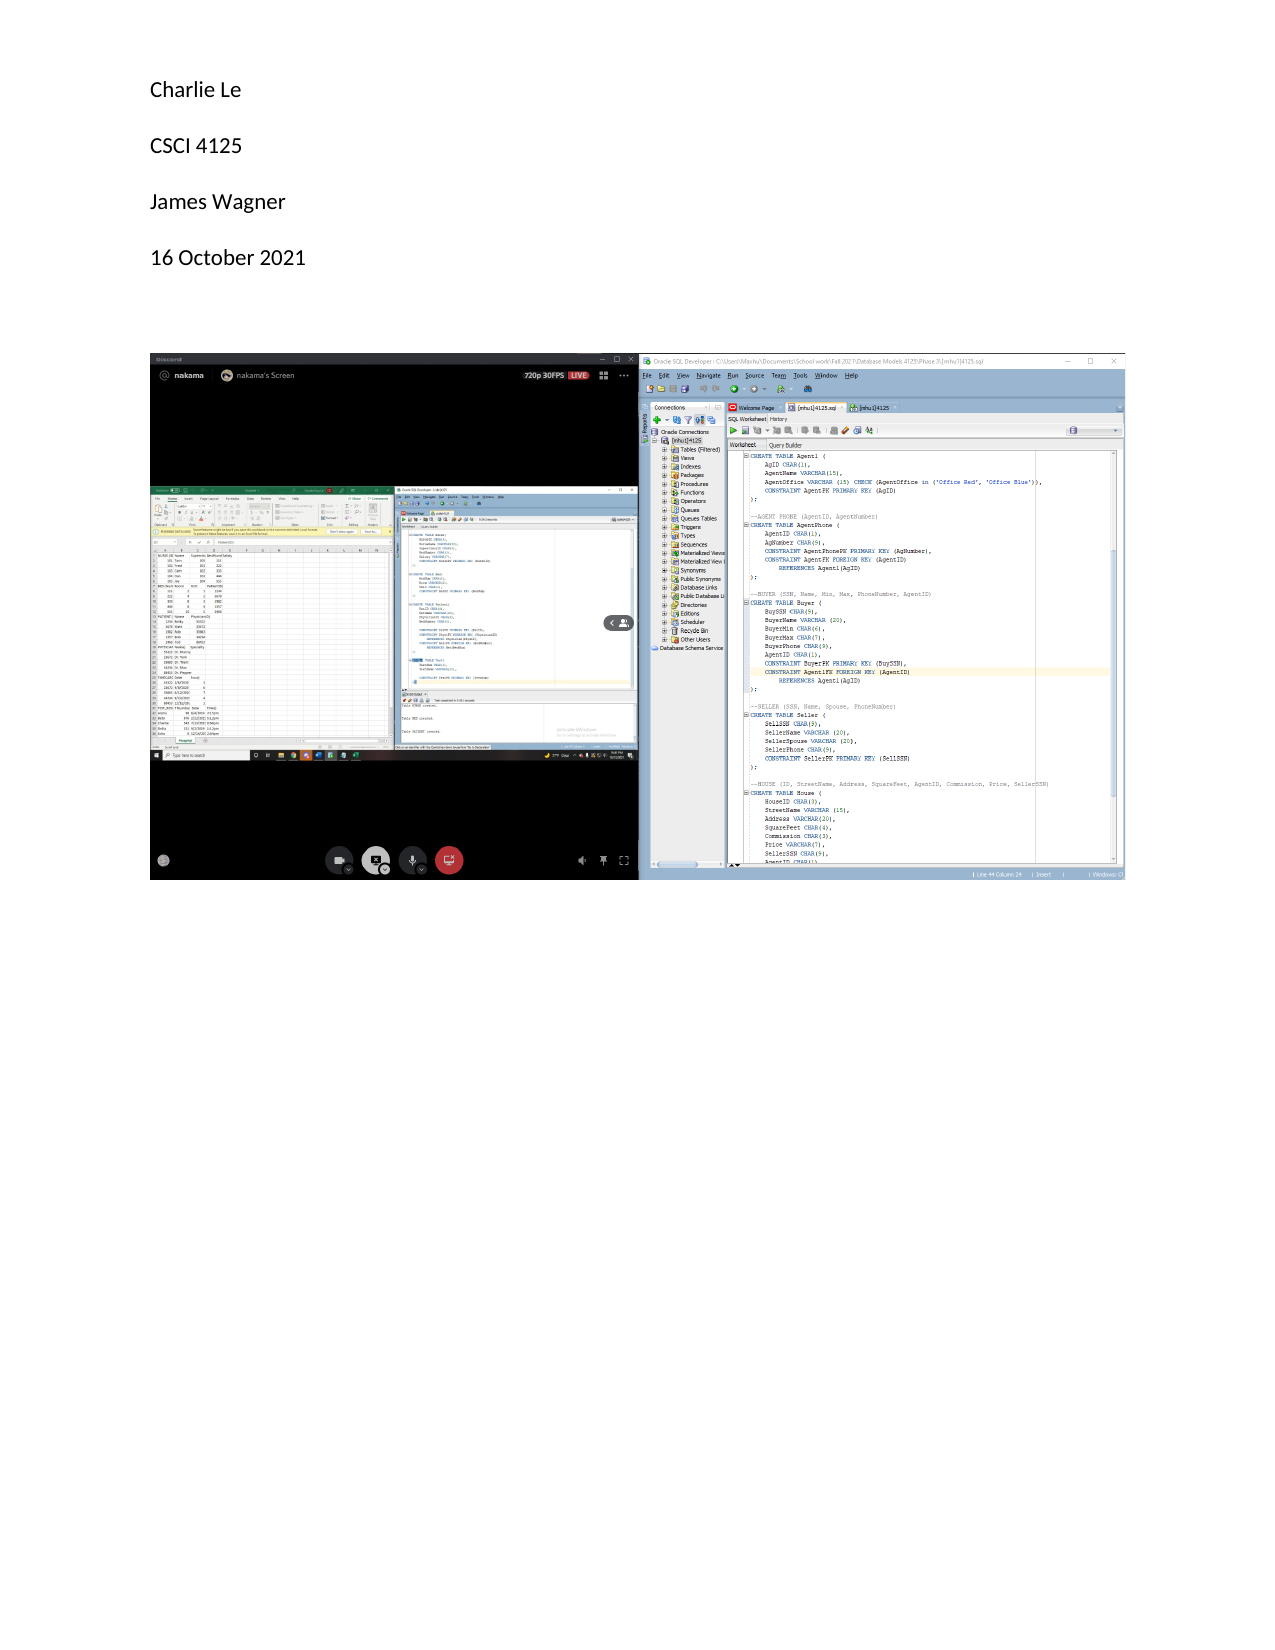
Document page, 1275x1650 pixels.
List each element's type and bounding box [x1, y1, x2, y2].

picture [150, 353, 1125, 880]
